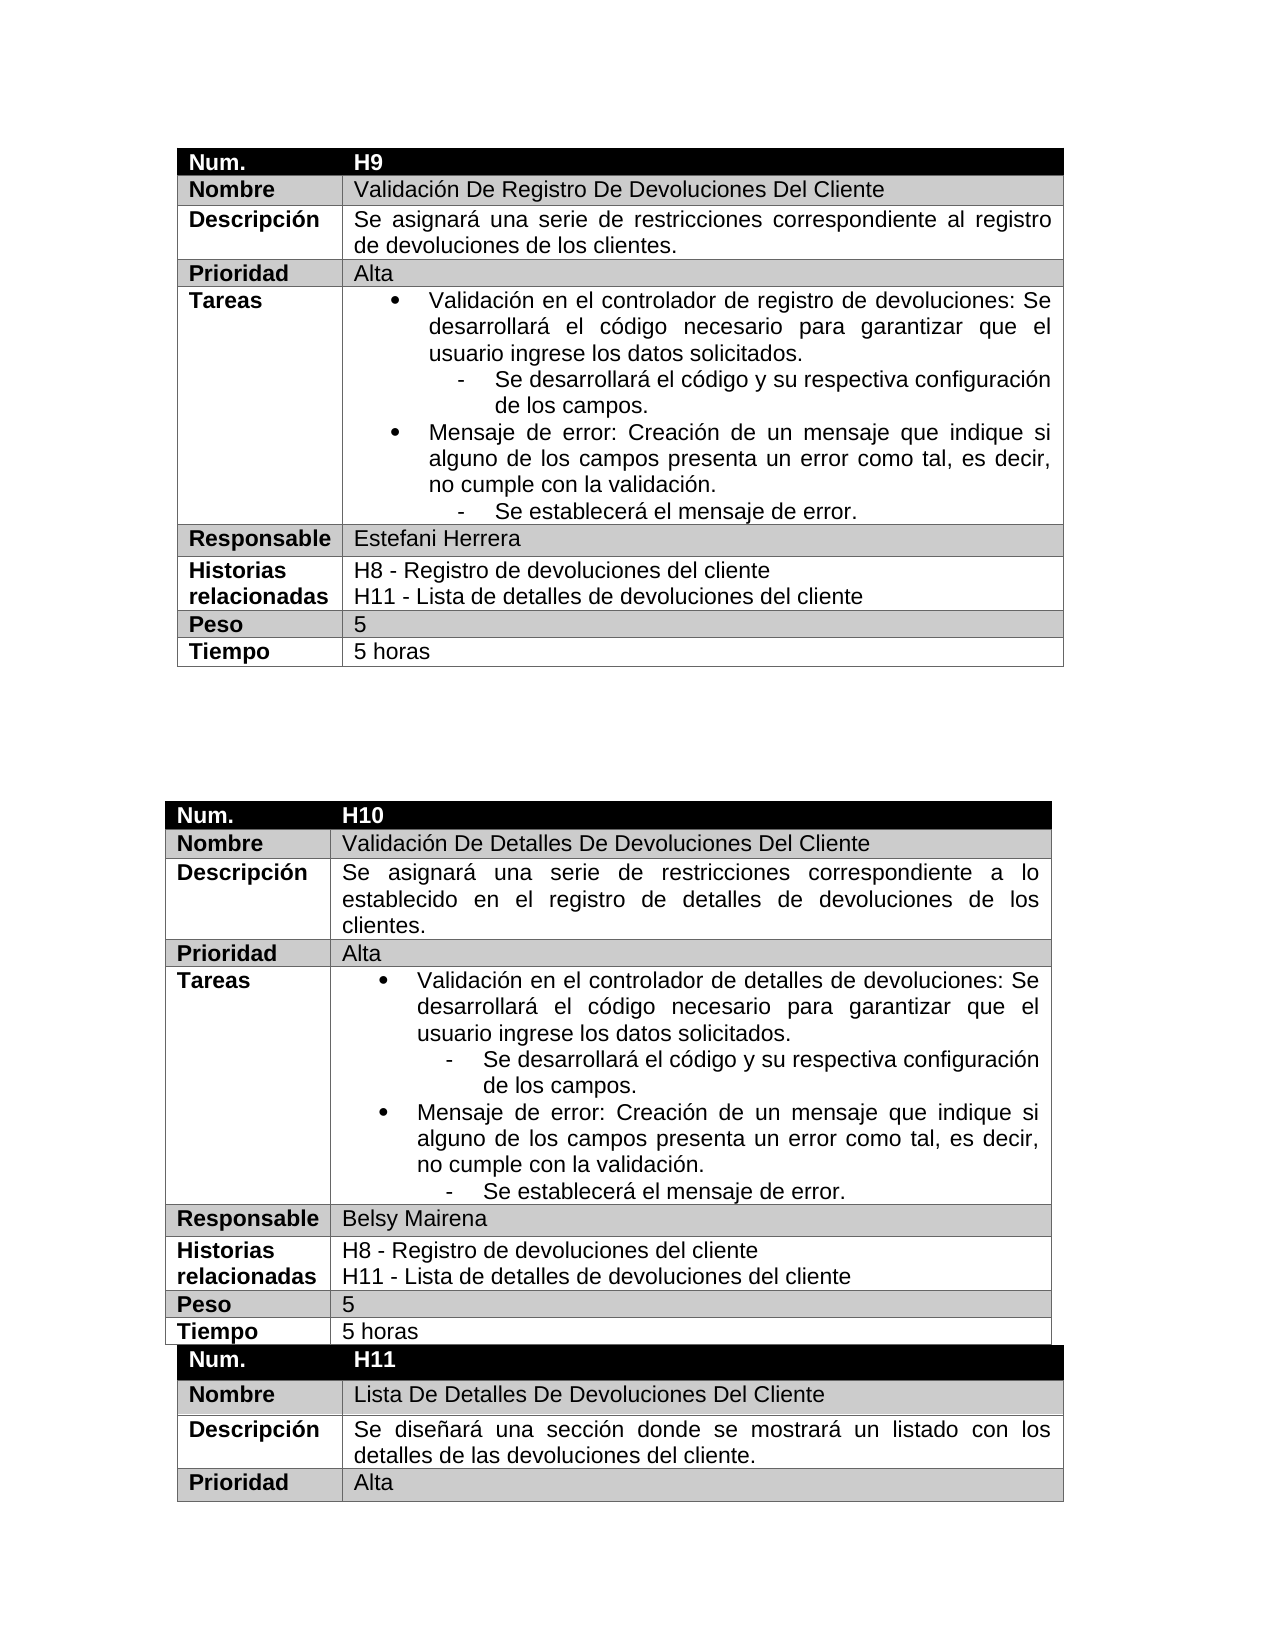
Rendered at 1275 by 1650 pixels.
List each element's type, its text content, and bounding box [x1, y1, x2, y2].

table_cell 5 [343, 611, 1063, 637]
table_cell Prioridad [178, 260, 342, 286]
table_cell H8 - Registro de devoluciones del cliente H11 - Lista de detalles de devoluciones del cliente [343, 557, 1063, 609]
table_cell Historias relacionadas [166, 1237, 330, 1289]
table_header Num. [166, 802, 330, 829]
table_cell 5 [331, 1291, 1051, 1317]
table_cell H8 - Registro de devoluciones del cliente H11 - Lista de detalles de devoluciones del cliente [331, 1237, 1051, 1289]
table_cell Tiempo [166, 1318, 330, 1344]
table_cell Historias relacionadas [178, 557, 342, 609]
table_cell Descripción [178, 1416, 342, 1468]
table_cell Validación en el controlador de registro de devoluciones: Se desarrollará el código necesario para garantizar que el usuario ingrese los datos solicitados. Se desarrollará el código y su respectiva configuración de los campos. Mensaje de error: Creación de un mensaje que indique si alguno de los campos presenta un error como tal, es decir, no cumple con la validación. Se establecerá el mensaje de error. [343, 287, 1063, 524]
table_cell Tareas [178, 287, 342, 524]
table_header H9 [343, 149, 1063, 175]
table_cell Prioridad [166, 940, 330, 966]
table_header H11 [343, 1346, 1063, 1380]
table_cell Validación De Detalles De Devoluciones Del Cliente [331, 830, 1051, 858]
table_cell Belsy Mairena [331, 1205, 1051, 1236]
table_cell Responsable [166, 1205, 330, 1236]
table_cell Peso [166, 1291, 330, 1317]
table_cell Tiempo [178, 638, 342, 666]
table_cell Estefani Herrera [343, 525, 1063, 556]
table_cell Alta [343, 1469, 1063, 1501]
table_cell Descripción [166, 859, 330, 938]
table_cell Tareas [166, 967, 330, 1204]
table_cell Alta [343, 260, 1063, 286]
table_header H10 [331, 802, 1051, 829]
table_cell Prioridad [178, 1469, 342, 1501]
table_cell Lista De Detalles De Devoluciones Del Cliente [343, 1381, 1063, 1414]
table_cell Descripción [178, 206, 342, 258]
table_cell Nombre [178, 1381, 342, 1414]
table_cell Se diseñará una sección donde se mostrará un listado con los detalles de las devoluciones del cliente. [343, 1416, 1063, 1468]
table_cell Se asignará una serie de restricciones correspondiente al registro de devoluciones de los clientes. [343, 206, 1063, 258]
table_cell Alta [331, 940, 1051, 966]
table_cell Responsable [178, 525, 342, 556]
table_cell Nombre [178, 176, 342, 205]
table_cell Validación De Registro De Devoluciones Del Cliente [343, 176, 1063, 205]
table_cell 5 horas [331, 1318, 1051, 1344]
table_header Num. [178, 1346, 342, 1380]
table_cell Validación en el controlador de detalles de devoluciones: Se desarrollará el código necesario para garantizar que el usuario ingrese los datos solicitados. Se desarrollará el código y su respectiva configuración de los campos. Mensaje de error: Creación de un mensaje que indique si alguno de los campos presenta un error como tal, es decir, no cumple con la validación. Se establecerá el mensaje de error. [331, 967, 1051, 1204]
table_header Num. [178, 149, 342, 175]
table_cell Peso [178, 611, 342, 637]
table_cell Nombre [166, 830, 330, 858]
table_cell Se asignará una serie de restricciones correspondiente a lo establecido en el registro de detalles de devoluciones de los clientes. [331, 859, 1051, 938]
table_cell 5 horas [343, 638, 1063, 666]
